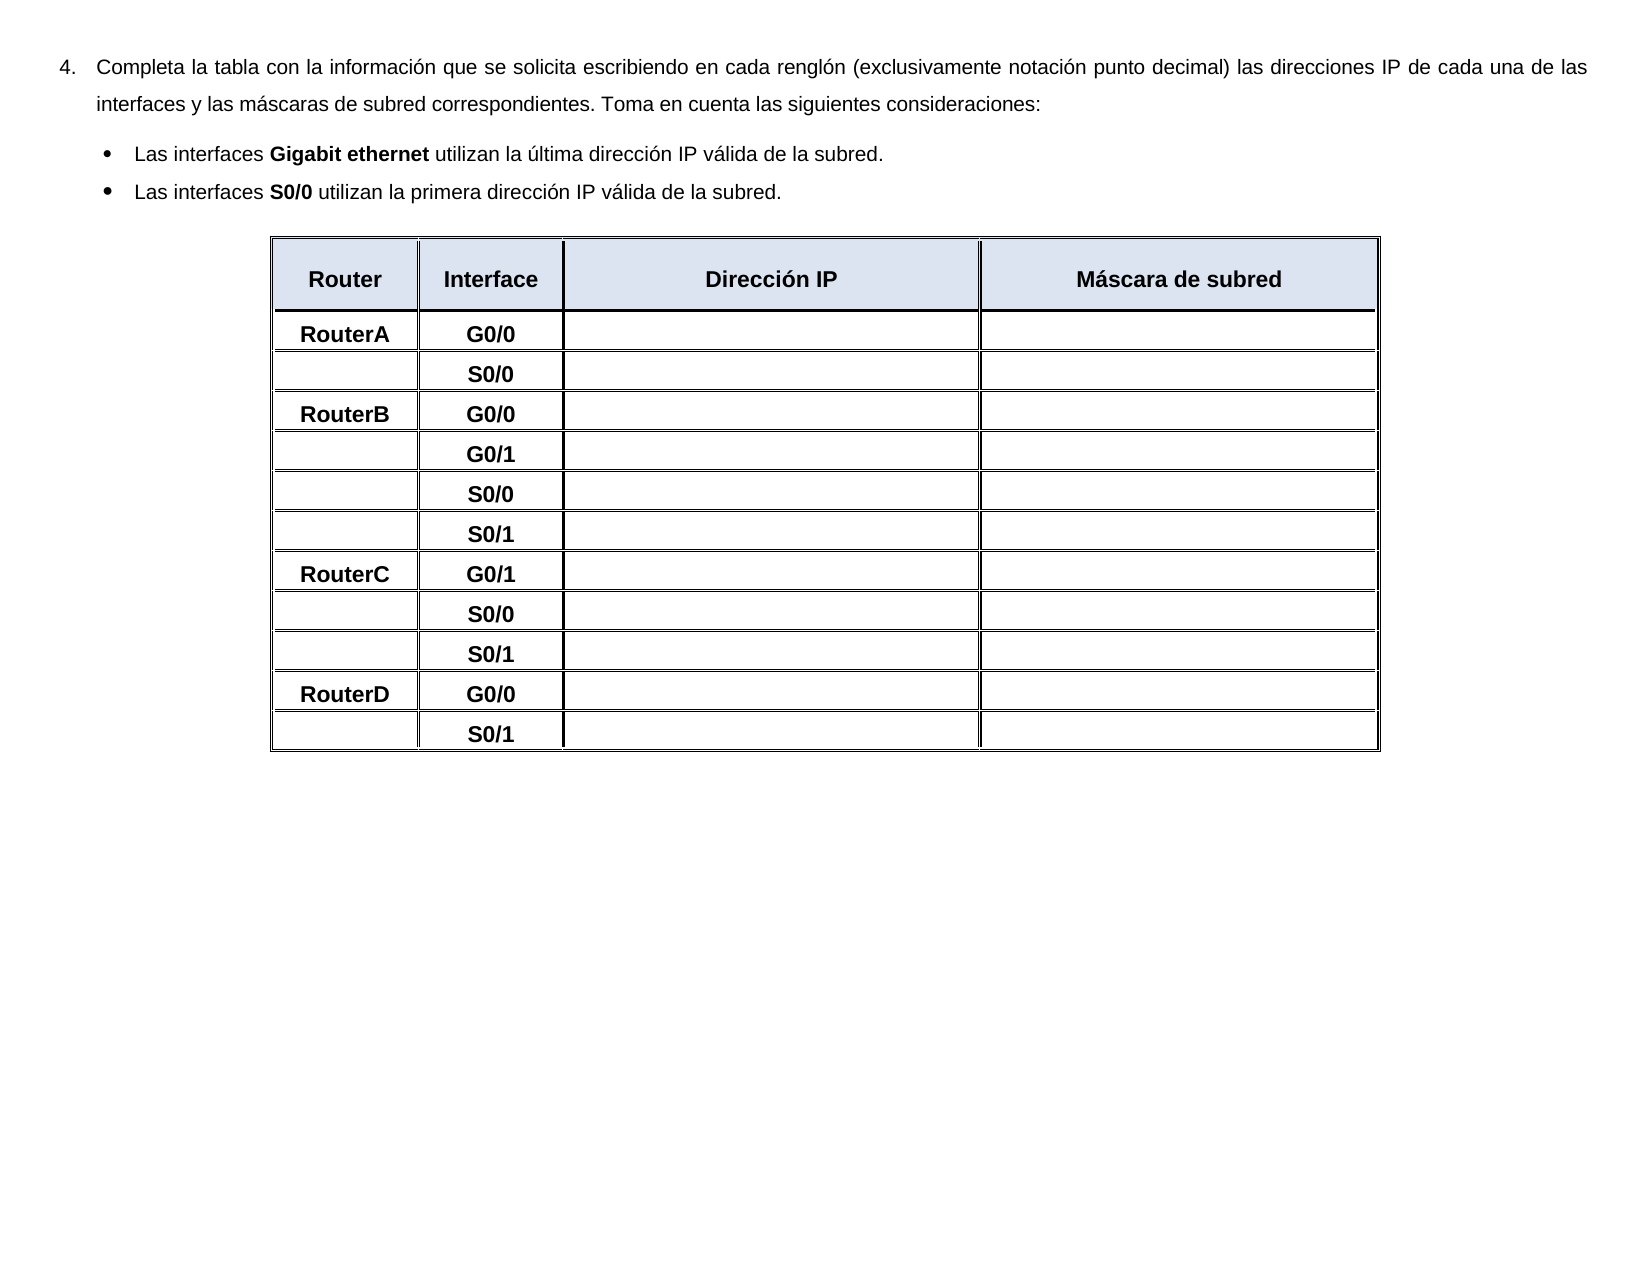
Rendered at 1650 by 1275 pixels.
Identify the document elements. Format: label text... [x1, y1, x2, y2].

table_cell [565, 432, 978, 468]
table_cell RouterD [273, 669, 417, 708]
table_cell S0/0 [420, 352, 562, 389]
table_cell [982, 629, 1378, 668]
table_cell [273, 589, 417, 628]
table_cell G0/0 [420, 312, 562, 349]
table_cell G0/0 [420, 392, 562, 428]
table_cell [565, 472, 978, 508]
table_cell [273, 709, 418, 748]
table_header Máscara de subred [980, 239, 1377, 309]
table_cell [980, 389, 1379, 428]
table_header Router [273, 239, 418, 309]
table_cell S0/0 [420, 472, 562, 508]
table_cell [563, 709, 980, 748]
table_cell [980, 349, 1379, 389]
table_cell [565, 512, 978, 548]
table_cell G0/1 [420, 552, 562, 588]
table_cell G0/1 [420, 432, 562, 468]
list Las interfaces Gigabit ethernet utilizan la última dirección IP válida de la subred. [103, 132, 1589, 169]
table_cell S0/1 [420, 512, 562, 548]
table_cell [273, 629, 417, 668]
table_cell [982, 309, 1377, 349]
table_cell S0/1 [420, 632, 562, 668]
table_cell S0/0 [420, 592, 562, 628]
table_cell [565, 552, 978, 588]
table_cell [982, 469, 1378, 508]
table_cell [980, 709, 1378, 748]
table_cell [982, 589, 1378, 628]
table_cell [565, 592, 978, 628]
table_cell RouterB [271, 389, 418, 428]
table_cell [982, 669, 1378, 708]
table_cell [982, 549, 1378, 588]
table_cell [982, 429, 1378, 468]
table_cell [982, 509, 1378, 548]
list Completa la tabla con la información que se solicita escribiendo en cada renglón (exclusivamente notación punto decimal) las direcciones IP de cada una de las interfaces y las máscaras de subred correspondientes. Toma en cuenta las siguientes consideraciones: [59, 44, 1589, 119]
table_cell [271, 349, 418, 389]
table_cell [565, 312, 978, 349]
table_header Dirección IP [563, 237, 980, 309]
list Las interfaces S0/0 utilizan la primera dirección IP válida de la subred. [103, 169, 1589, 207]
table_cell [565, 392, 978, 428]
table_cell G0/0 [420, 672, 562, 708]
table_cell [273, 429, 417, 468]
table_cell [273, 509, 417, 548]
table_cell [565, 672, 978, 708]
table_cell [565, 352, 978, 389]
table_cell [565, 632, 978, 668]
table_cell RouterA [273, 309, 417, 349]
table_cell RouterC [273, 549, 417, 588]
table_cell S0/1 [419, 712, 563, 748]
table_cell [273, 469, 417, 508]
table_header Interface [419, 237, 563, 309]
